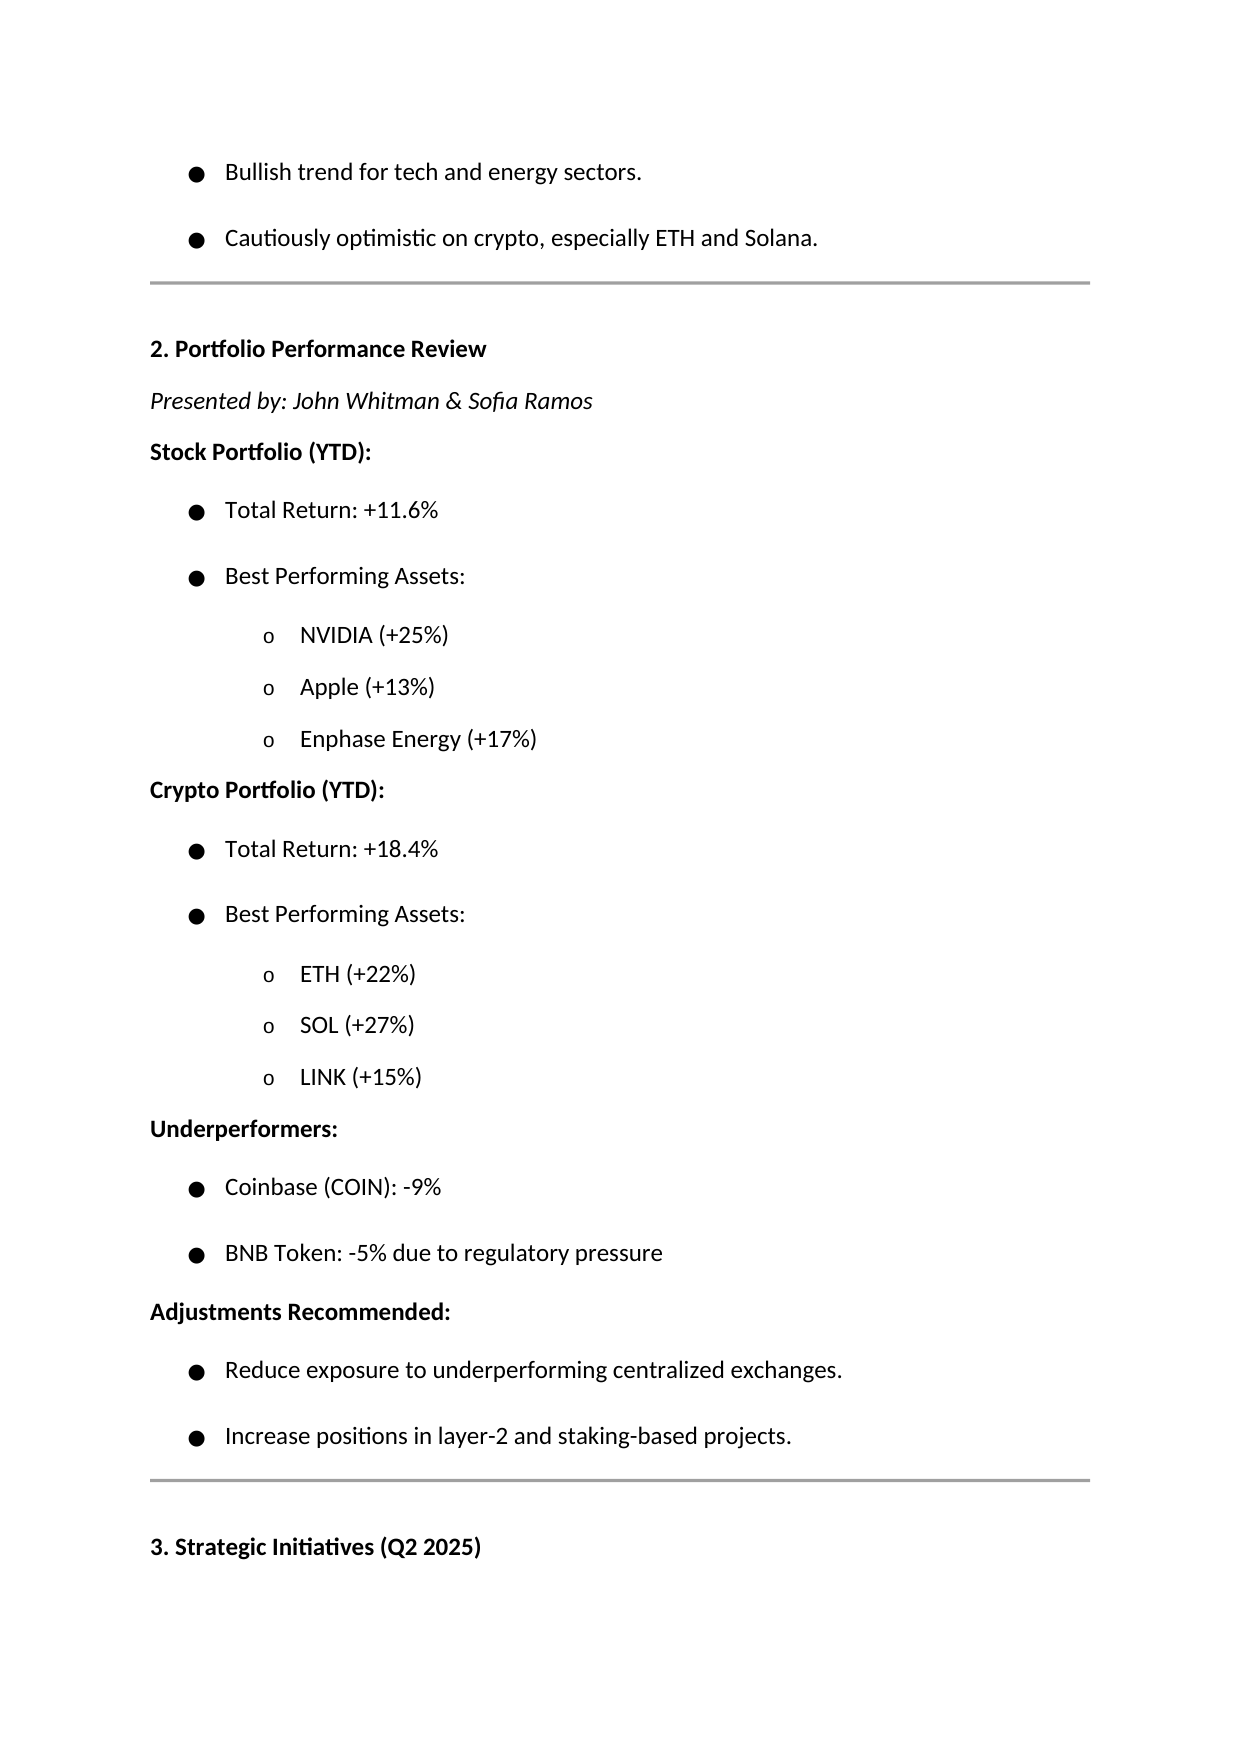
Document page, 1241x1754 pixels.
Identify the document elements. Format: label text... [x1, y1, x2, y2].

list LINK (+15%) [262, 1061, 1090, 1092]
list Best Performing Assets: [187, 892, 1090, 935]
list ETH (+22%) [262, 958, 1090, 988]
list Reduce exposure to underperforming centralized exchanges. [187, 1347, 1090, 1390]
text Crypto Portfolio (YTD): [150, 774, 1090, 805]
text Adjustments Recommended: [150, 1296, 1090, 1326]
list Coinbase (COIN): -9% [187, 1164, 1090, 1207]
text Underperformers: [150, 1113, 1090, 1143]
list Apple (+13%) [262, 671, 1090, 702]
list Increase positions in layer-2 and staking-based projects. [187, 1413, 1090, 1456]
list Cautiously optimistic on crypto, especially ETH and Solana. [187, 216, 1090, 258]
list Best Performing Assets: [187, 554, 1090, 597]
text 3. Strategic Initiatives (Q2 2025) [150, 1531, 1090, 1561]
list Total Return: +18.4% [187, 826, 1090, 869]
list BNB Token: -5% due to regulatory pressure [187, 1230, 1090, 1273]
list Enphase Energy (+17%) [262, 723, 1090, 753]
text Stock Portfolio (YTD): [150, 436, 1090, 467]
list Total Return: +11.6% [187, 488, 1090, 531]
list NVIDIA (+25%) [262, 619, 1090, 650]
text 2. Portfolio Performance Review [150, 333, 1090, 364]
list SOL (+27%) [262, 1009, 1090, 1040]
text Presented by: John Whitman & Sofia Ramos [150, 385, 1090, 415]
list Bullish trend for tech and energy sectors. [187, 150, 1090, 193]
